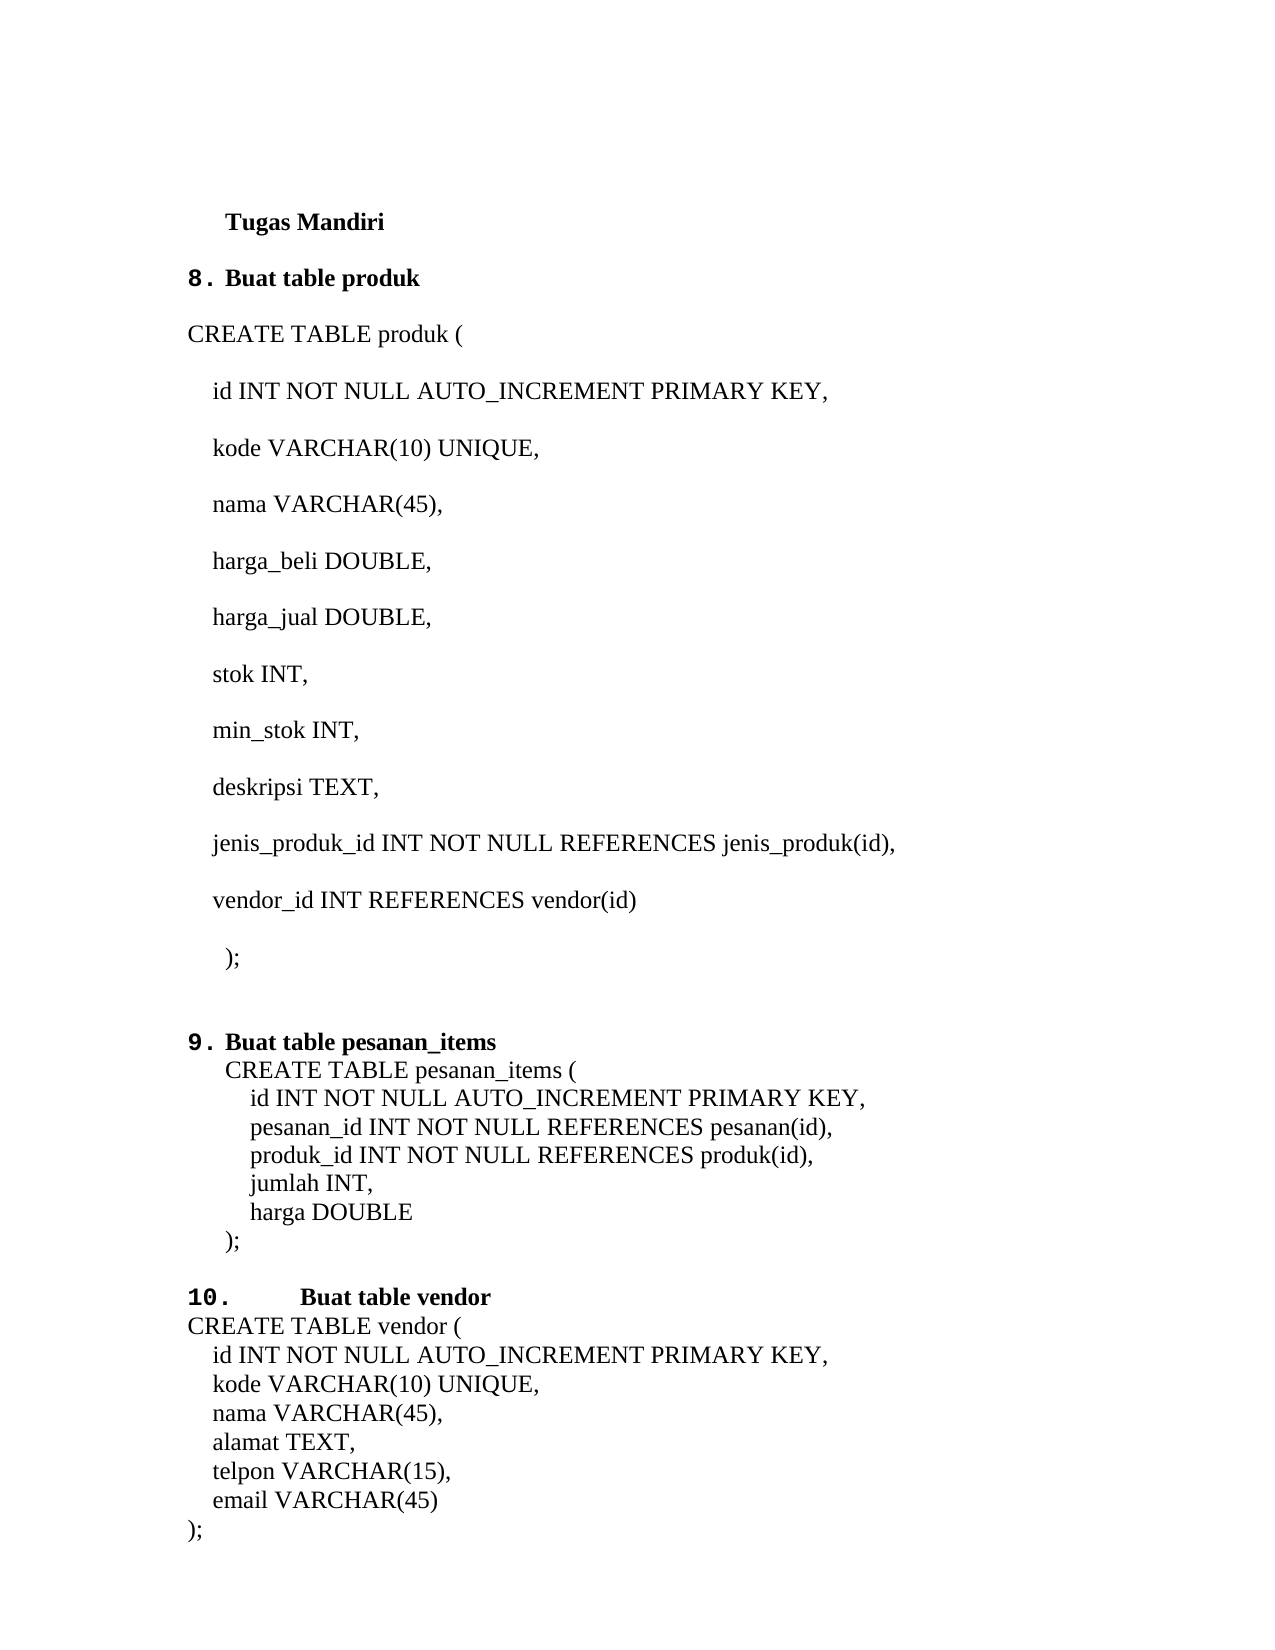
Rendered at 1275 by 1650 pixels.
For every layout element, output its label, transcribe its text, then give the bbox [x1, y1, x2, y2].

text Tugas Mandiri [225, 207, 1162, 235]
list CREATE TABLE produk ( [187, 320, 1162, 348]
list jumlah INT, [225, 1169, 1162, 1197]
list id INT NOT NULL AUTO_INCREMENT PRIMARY KEY, [187, 377, 1162, 405]
list stok INT, [187, 659, 1162, 688]
list harga_beli DOUBLE, [187, 546, 1162, 575]
text kode VARCHAR(10) UNIQUE, [187, 1369, 1162, 1398]
list pesanan_id INT NOT NULL REFERENCES pesanan(id), [225, 1112, 1162, 1141]
text email VARCHAR(45) [187, 1485, 1162, 1513]
list deskripsi TEXT, [187, 773, 1162, 801]
list harga DOUBLE [225, 1197, 1162, 1226]
list ); [225, 942, 1162, 971]
list id INT NOT NULL AUTO_INCREMENT PRIMARY KEY, [225, 1084, 1162, 1112]
text nama VARCHAR(45), [187, 1398, 1162, 1427]
list min_stok INT, [187, 716, 1162, 744]
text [187, 1340, 1162, 1369]
list ); [225, 1226, 1162, 1254]
text CREATE TABLE vendor ( [187, 1311, 1162, 1340]
list Buat table vendor [187, 1282, 1162, 1311]
list Buat table produk [187, 264, 1162, 292]
list nama VARCHAR(45), [187, 490, 1162, 518]
list kode VARCHAR(10) UNIQUE, [187, 433, 1162, 462]
list CREATE TABLE pesanan_items ( [225, 1056, 1162, 1084]
text alamat TEXT, [187, 1427, 1162, 1456]
text telpon VARCHAR(15), [187, 1456, 1162, 1484]
list jenis_produk_id INT NOT NULL REFERENCES jenis_produk(id), [187, 829, 1162, 858]
list harga_jual DOUBLE, [187, 603, 1162, 631]
list Buat table pesanan_items [187, 1027, 1162, 1056]
list produk_id INT NOT NULL REFERENCES produk(id), [225, 1141, 1162, 1169]
list vendor_id INT REFERENCES vendor(id) [187, 886, 1162, 914]
text ); [187, 1514, 1162, 1542]
